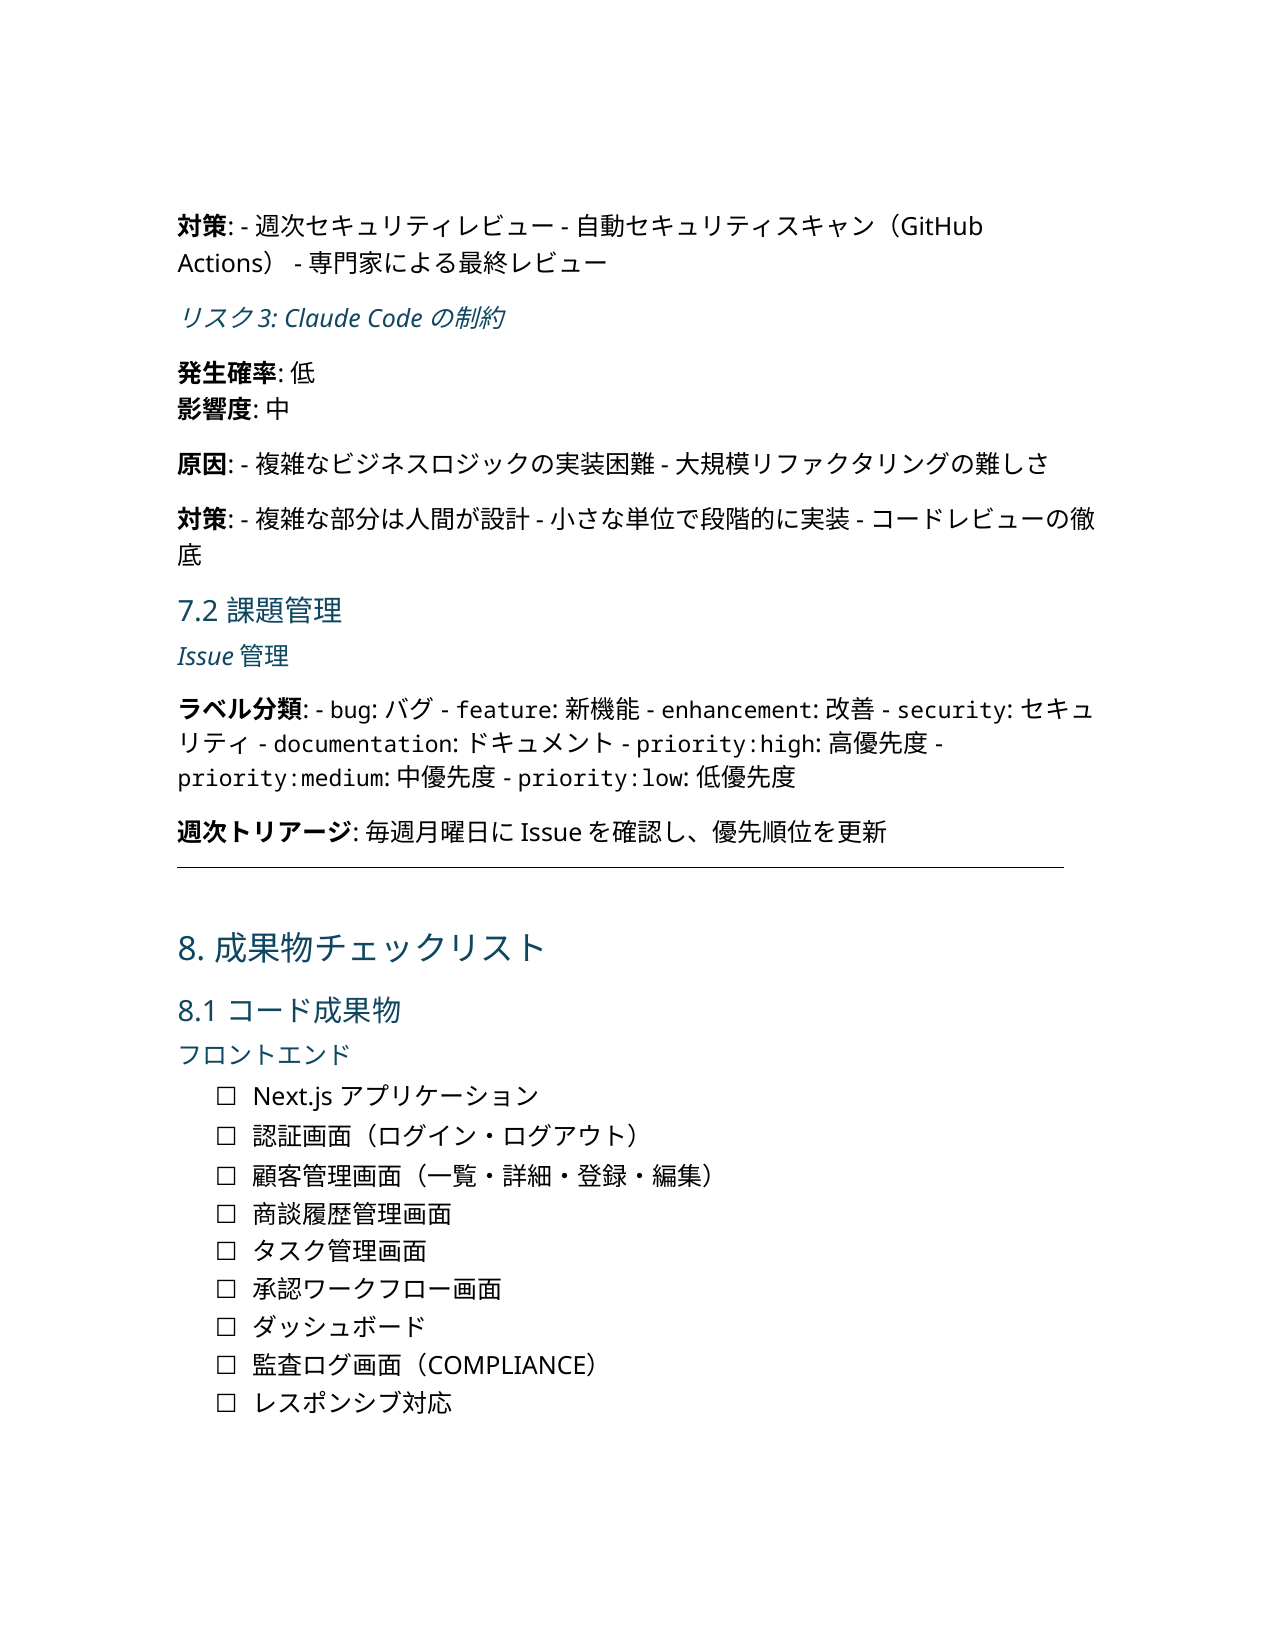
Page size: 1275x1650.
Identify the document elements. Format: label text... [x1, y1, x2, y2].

text 対策: - 複雑な部分は人間が設計 - 小さな単位で段階的に実装 - コードレビューの徹底 [177, 499, 1098, 572]
text 週次トリアージ: 毎週月曜日にIssueを確認し、優先順位を更新 [177, 812, 1098, 848]
list レスポンシブ対応 [215, 1385, 1098, 1419]
subtitle リスク3: Claude Codeの制約 [177, 298, 1098, 334]
list ダッシュボード [215, 1310, 1098, 1344]
list Next.js アプリケーション [215, 1076, 1098, 1112]
text 対策: - 週次セキュリティレビュー - 自動セキュリティスキャン（GitHub Actions） - 専門家による最終レビュー [177, 207, 1098, 279]
text 原因: - 複雑なビジネスロジックの実装困難 - 大規模リファクタリングの難しさ [177, 444, 1098, 481]
subtitle 8.1 コード成果物 [177, 987, 1098, 1030]
list 認証画面（ログイン・ログアウト） [215, 1116, 1098, 1152]
subtitle Issue管理 [177, 638, 1098, 673]
text 発生確率: 低 影響度: 中 [177, 353, 1098, 426]
list 承認ワークフロー画面 [215, 1272, 1098, 1306]
subtitle 7.2 課題管理 [177, 591, 1098, 630]
list 商談履歴管理画面 [215, 1196, 1098, 1230]
list 監査ログ画面（COMPLIANCE） [215, 1347, 1098, 1382]
list 顧客管理画面（一覧・詳細・登録・編集） [215, 1156, 1098, 1192]
text ラベル分類: - bug: バグ - feature: 新機能 - enhancement: 改善 - security: セキュリティ - documentation: ドキュメント - priority:high: 高優先度 - priority:medium: 中優先度 - priority:low: 低優先度 [177, 691, 1098, 793]
list タスク管理画面 [215, 1234, 1098, 1268]
subtitle フロントエンド [177, 1038, 1098, 1072]
subtitle 8. 成果物チェックリスト [177, 922, 1098, 971]
